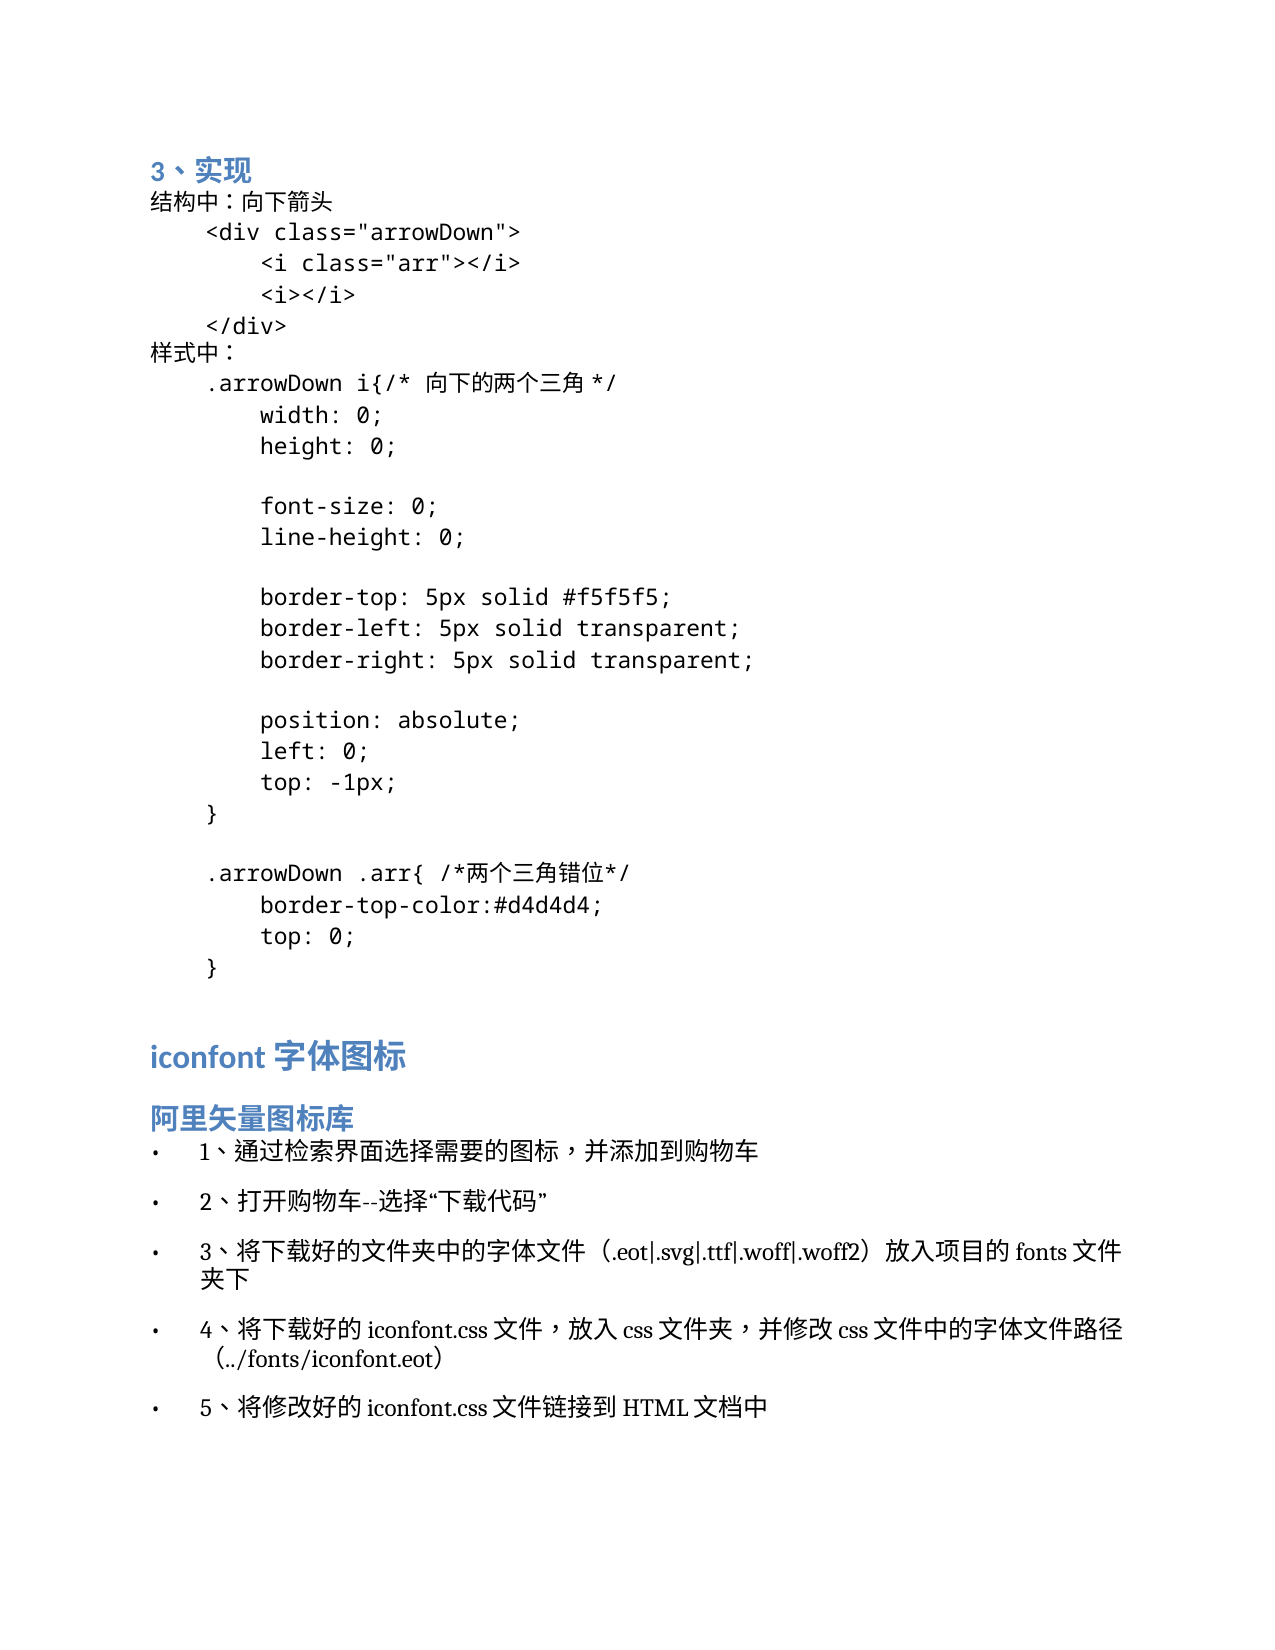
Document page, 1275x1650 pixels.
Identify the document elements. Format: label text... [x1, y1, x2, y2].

list 1、通过检索界面选择需要的图标，并添加到购物车 [150, 1138, 1125, 1167]
subtitle iconfont 字体图标 [150, 1032, 1125, 1078]
list 5、将修改好的iconfont.css文件链接到HTML文档中 [150, 1394, 1125, 1423]
list 3、将下载好的文件夹中的字体文件（.eot|.svg|.ttf|.woff|.woff2）放入项目的fonts文件夹下 [150, 1237, 1125, 1295]
subtitle 3、实现 [150, 150, 1125, 190]
list 4、将下载好的iconfont.css文件，放入css文件夹，并修改css文件中的字体文件路径（../fonts/iconfont.eot） [150, 1316, 1125, 1373]
subtitle 阿里矢量图标库 [150, 1099, 1125, 1138]
text 结构中：向下箭头 <div class="arrowDown"> <i class="arr"></i> <i></i> </div> 样式中： .arrowDown i{/* 向下的两个三角 */ width: 0; height: 0; font-size: 0; line-height: 0; border-top: 5px solid #f5f5f5; border-left: 5px solid transparent; border-right: 5px solid transparent; position: absolute; left: 0; top: -1px; } .arrowDown .arr{ /*两个三角错位*/ border-top-color:#d4d4d4; top: 0; } [150, 190, 1125, 982]
list 2、打开购物车--选择“下载代码” [150, 1188, 1125, 1217]
